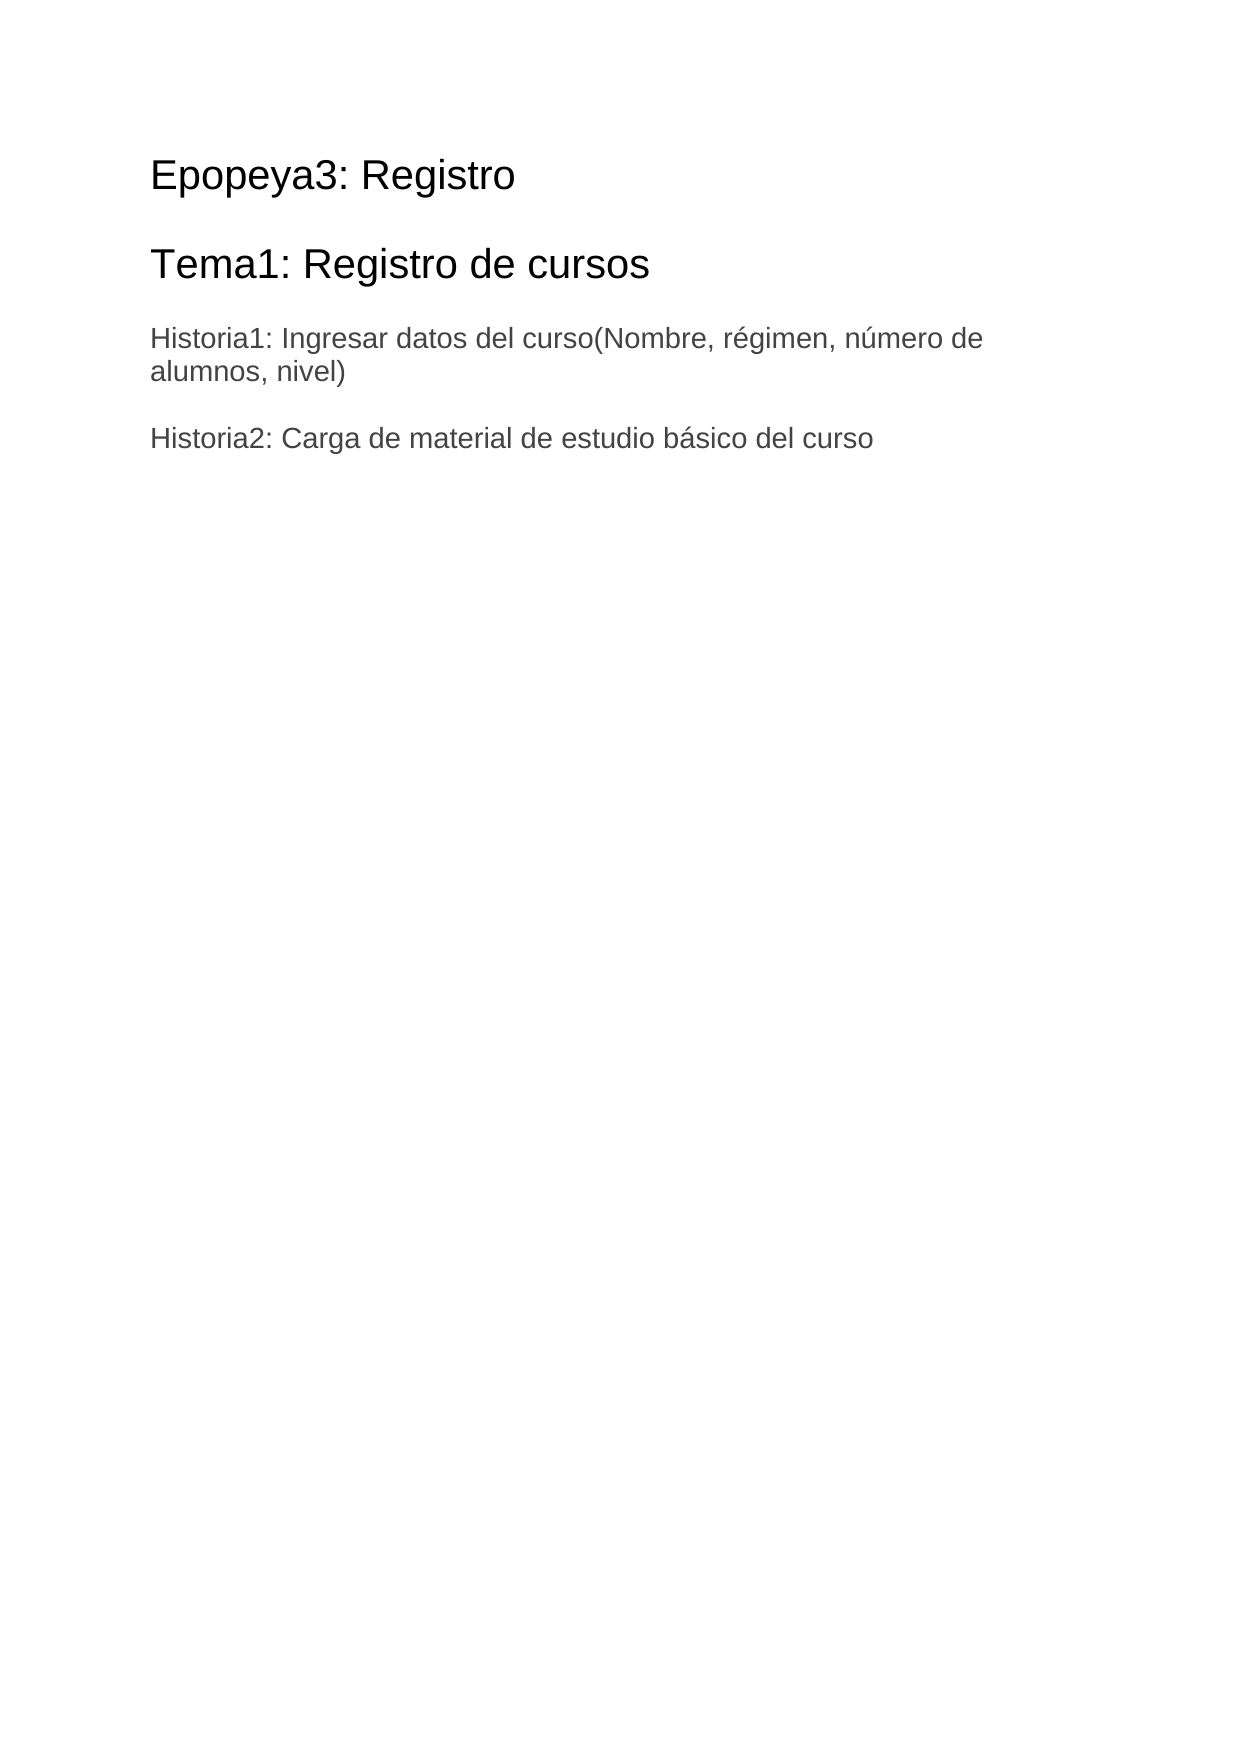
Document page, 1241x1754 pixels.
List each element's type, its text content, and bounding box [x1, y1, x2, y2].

subtitle Tema1: Registro de cursos [150, 239, 1090, 287]
subtitle Historia1: Ingresar datos del curso(Nombre, régimen, número de alumnos, nivel) [150, 321, 1090, 388]
subtitle Historia2: Carga de material de estudio básico del curso [150, 421, 1090, 455]
subtitle Epopeya3: Registro [150, 150, 1090, 198]
